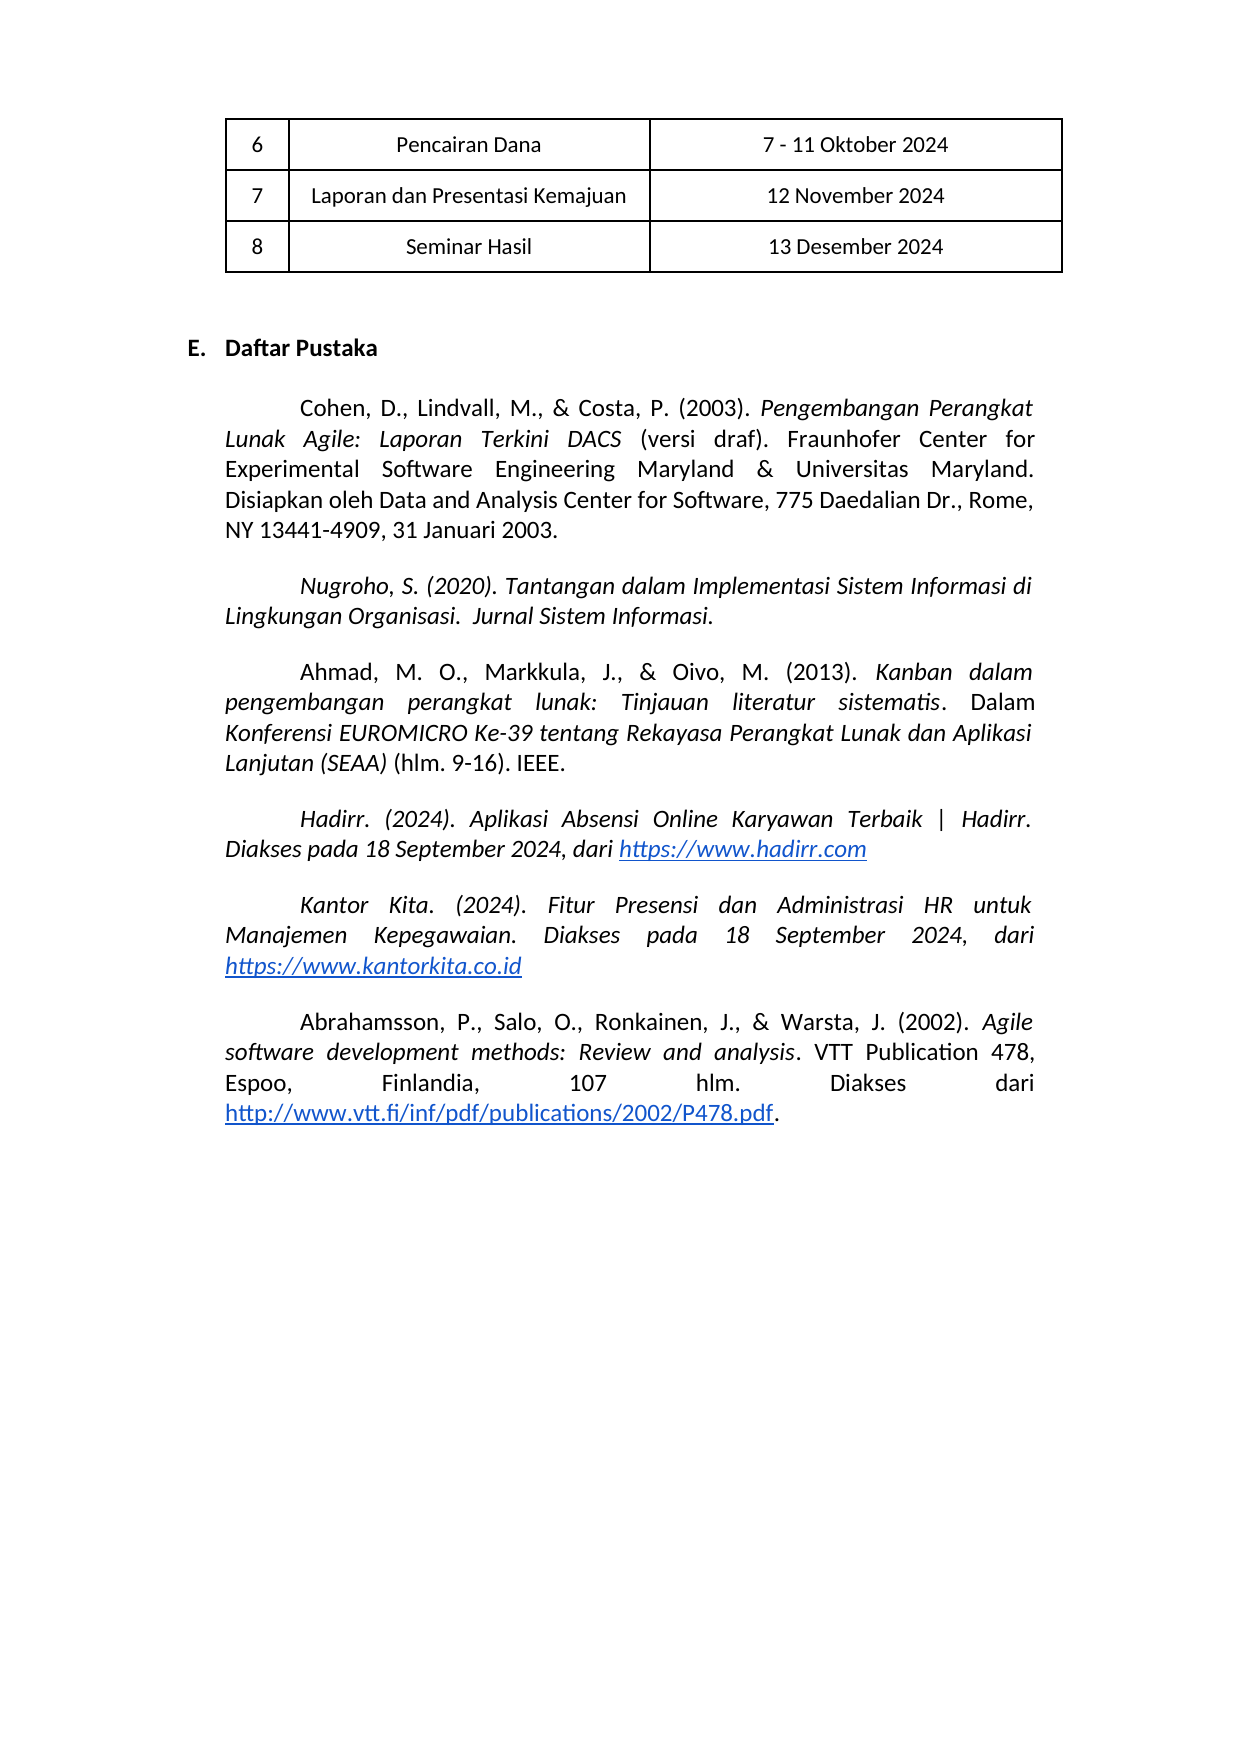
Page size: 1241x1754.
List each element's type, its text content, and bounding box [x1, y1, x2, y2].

text Kantor Kita. (2024). Fitur Presensi dan Administrasi HR untuk Manajemen Kepegawaian. Diakses pada 18 September 2024, dari https://www.kantorkita.co.id [225, 889, 1035, 981]
text Cohen, D., Lindvall, M., & Costa, P. (2003). Pengembangan Perangkat Lunak Agile: Laporan Terkini DACS (versi draf). Fraunhofer Center for Experimental Software Engineering Maryland & Universitas Maryland. Disiapkan oleh Data and Analysis Center for Software, 775 Daedalian Dr., Rome, NY 13441-4909, 31 Januari 2003. [225, 392, 1035, 545]
text Hadirr. (2024). Aplikasi Absensi Online Karyawan Terbaik | Hadirr. Diakses pada 18 September 2024, dari https://www.hadirr.com [225, 803, 1035, 864]
text Abrahamsson, P., Salo, O., Ronkainen, J., & Warsta, J. (2002). Agile software development methods: Review and analysis. VTT Publication 478, Espoo, Finlandia, 107 hlm. Diakses dari http://www.vtt.fi/inf/pdf/publications/2002/P478.pdf. [225, 1006, 1035, 1128]
text Ahmad, M. O., Markkula, J., & Oivo, M. (2013). Kanban dalam pengembangan perangkat lunak: Tinjauan literatur sistematis. Dalam Konferensi EUROMICRO Ke-39 tentang Rekayasa Perangkat Lunak dan Aplikasi Lanjutan (SEAA) (hlm. 9-16). IEEE. [225, 656, 1035, 778]
list Daftar Pustaka [187, 333, 976, 363]
text Nugroho, S. (2020). Tantangan dalam Implementasi Sistem Informasi di Lingkungan Organisasi. Jurnal Sistem Informasi. [225, 570, 1035, 631]
